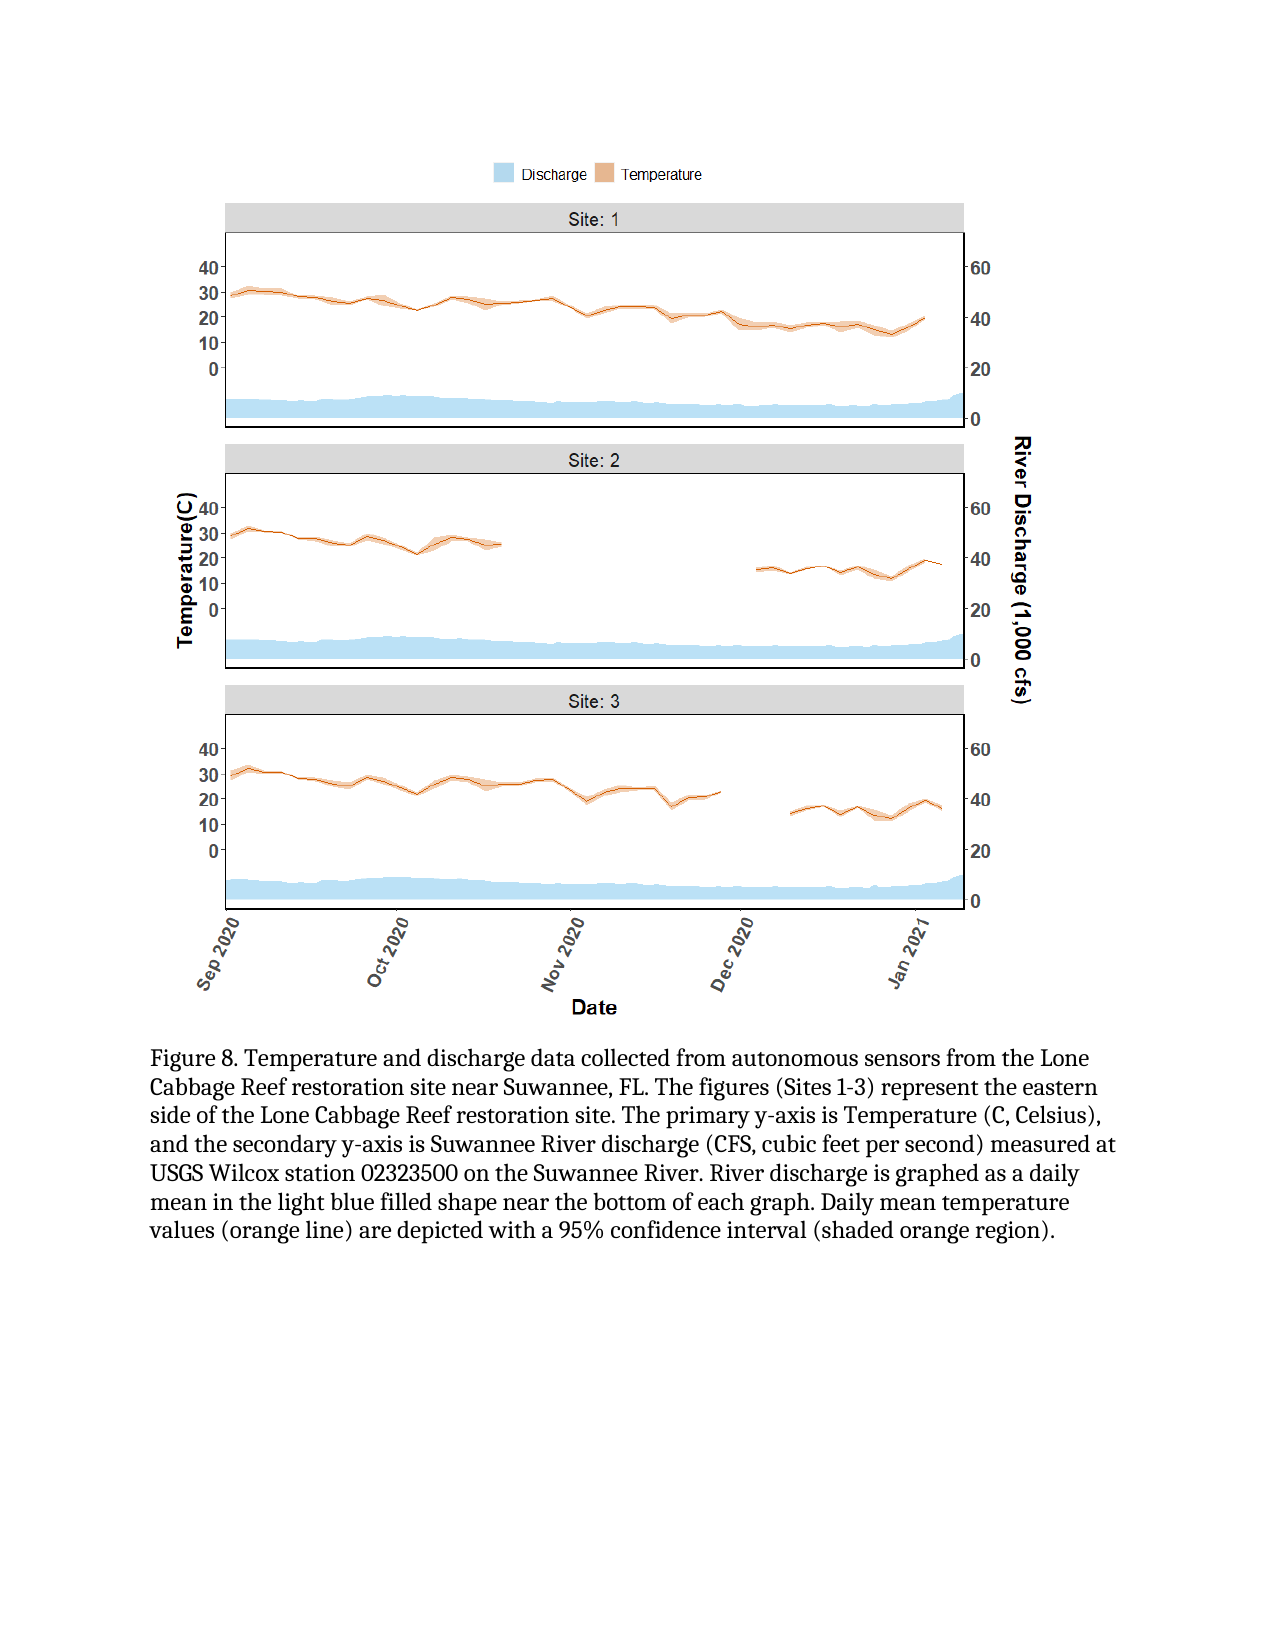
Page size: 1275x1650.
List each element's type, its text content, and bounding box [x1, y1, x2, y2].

text Figure 8. Temperature and discharge data collected from autonomous sensors from the Lone Cabbage Reef restoration site near Suwannee, FL. The figures (Sites 1-3) represent the eastern side of the Lone Cabbage Reef restoration site. The primary y-axis is Temperature (C, Celsius), and the secondary y-axis is Suwannee River discharge (CFS, cubic feet per second) measured at USGS Wilcox station 02323500 on the Suwannee River. River discharge is graphed as a daily mean in the light blue filled shape near the bottom of each graph. Daily mean temperature values (orange line) are depicted with a 95% confidence interval (shaded orange region). [150, 1044, 1125, 1245]
picture [168, 150, 1044, 1025]
